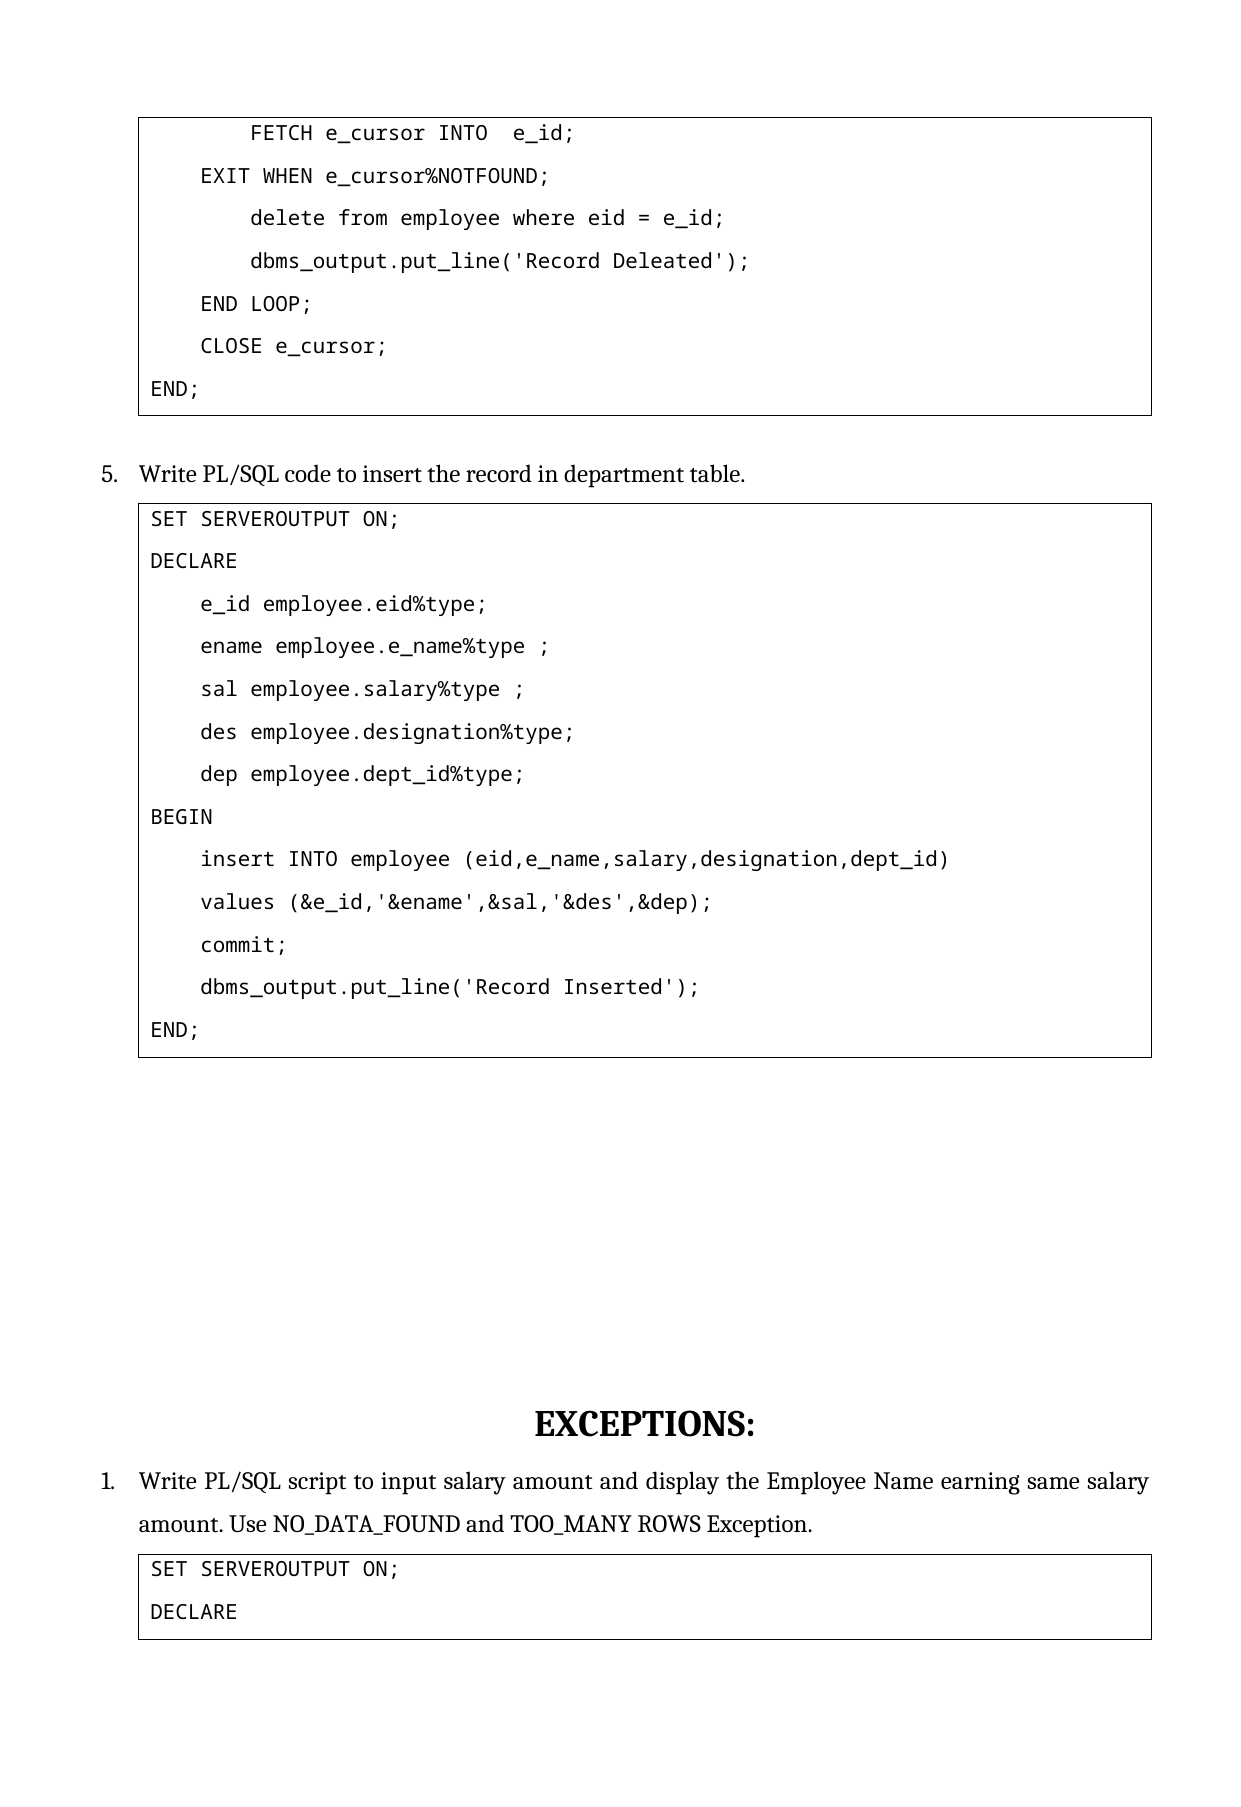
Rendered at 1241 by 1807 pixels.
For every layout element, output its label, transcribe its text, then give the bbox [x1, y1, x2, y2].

list Write PL/SQL code to insert the record in department table. [101, 459, 1151, 488]
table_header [139, 1555, 1151, 1639]
list Write PL/SQL script to input salary amount and display the Employee Name earning same salary amount. Use NO_DATA_FOUND and TOO_MANY ROWS Exception. [101, 1467, 1151, 1539]
text EXCEPTIONS: [138, 1403, 1151, 1446]
table_header SET SERVEROUTPUT ON; DECLARE e_id employee.eid%type; ename employee.e_name%type ; sal employee.salary%type ; des employee.designation%type; dep employee.dept_id%type; BEGIN insert INTO employee (eid,e_name,salary,designation,dept_id) values (&e_id,'&ename',&sal,'&des',&dep); commit; dbms_output.put_line('Record Inserted'); END; [139, 504, 1151, 1057]
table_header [139, 118, 1151, 415]
